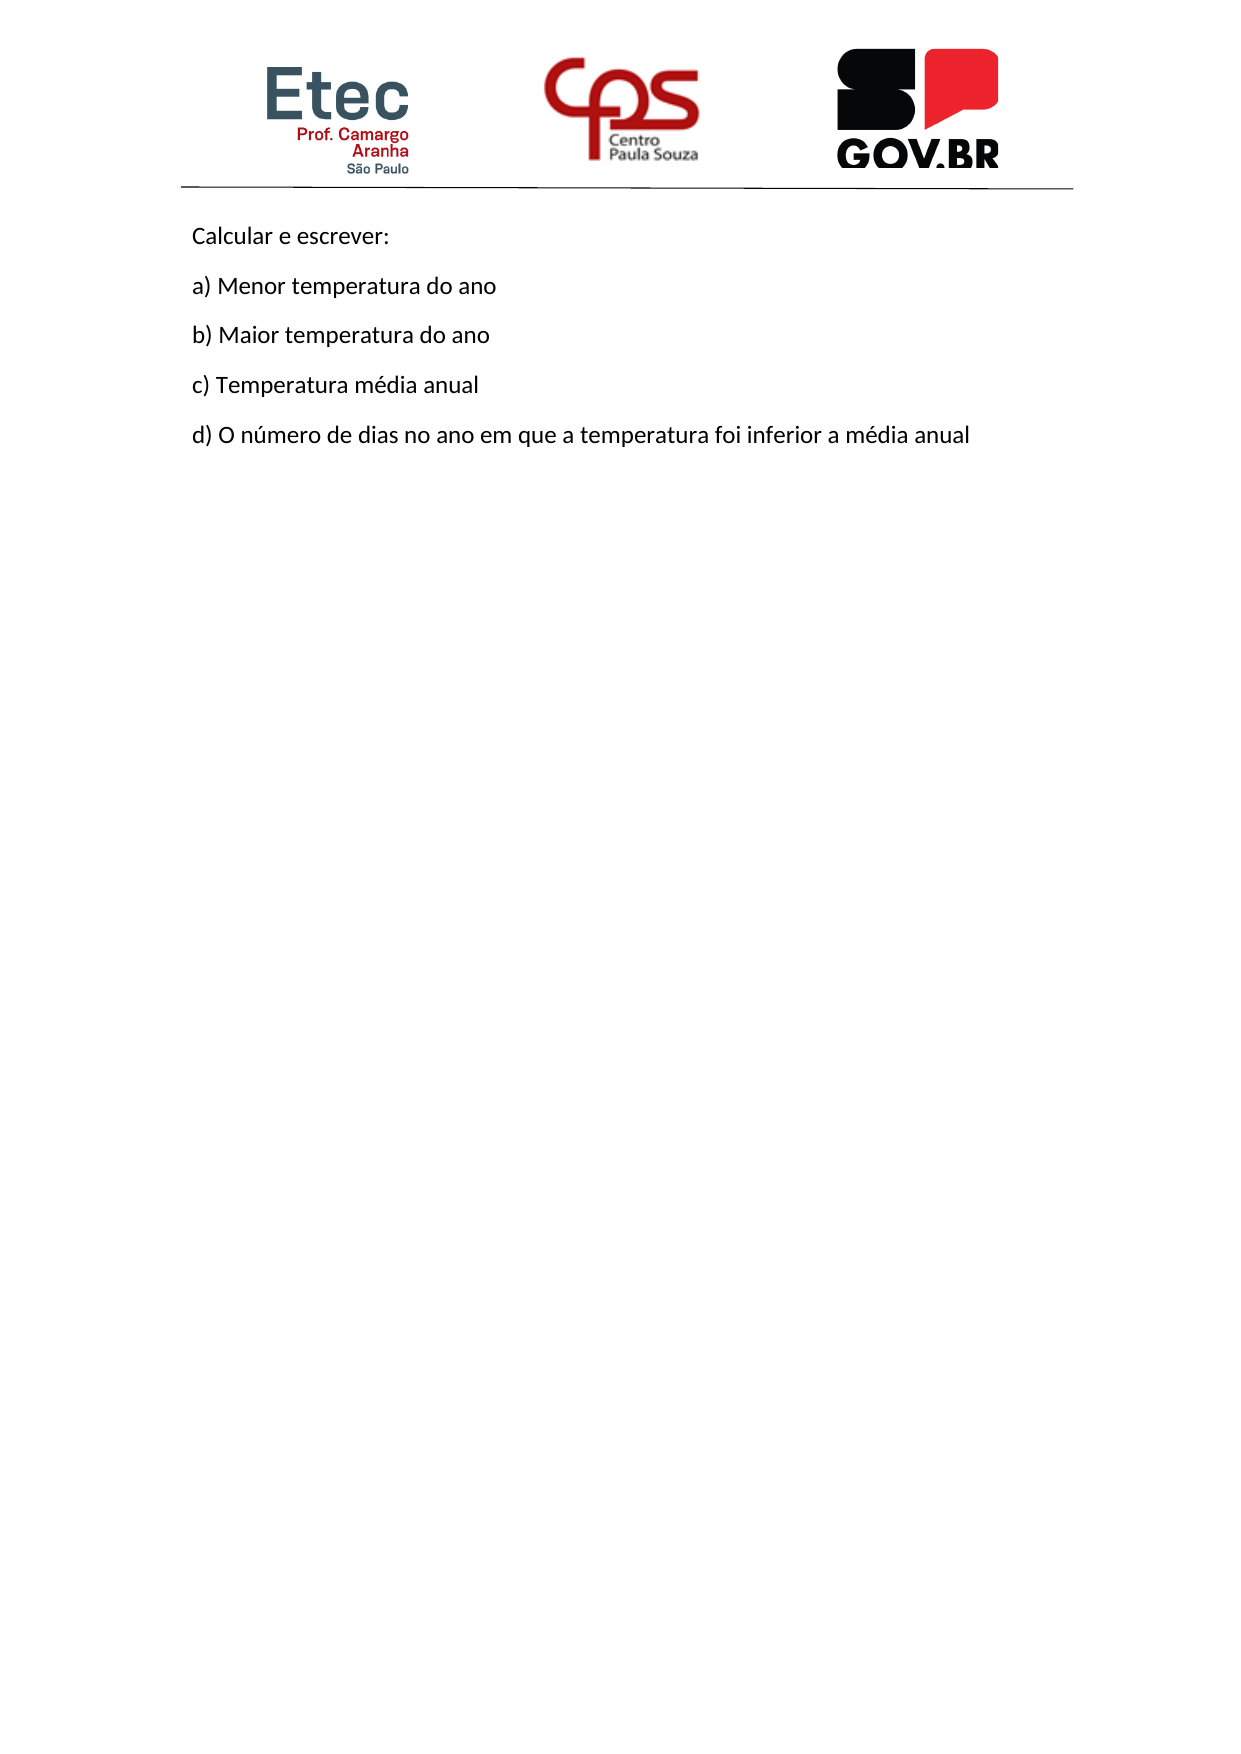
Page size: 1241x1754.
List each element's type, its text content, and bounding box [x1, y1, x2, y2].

picture [533, 41, 704, 163]
text Calcular e escrever: [118, 221, 1107, 251]
text c) Temperatura média anual [118, 369, 1107, 400]
text d) O número de dias no ano em que a temperatura foi inferior a média anual [118, 419, 1107, 449]
picture [259, 52, 416, 184]
text a) Menor temperatura do ano [118, 270, 1107, 301]
picture [835, 48, 998, 168]
text b) Maior temperatura do ano [118, 320, 1107, 350]
